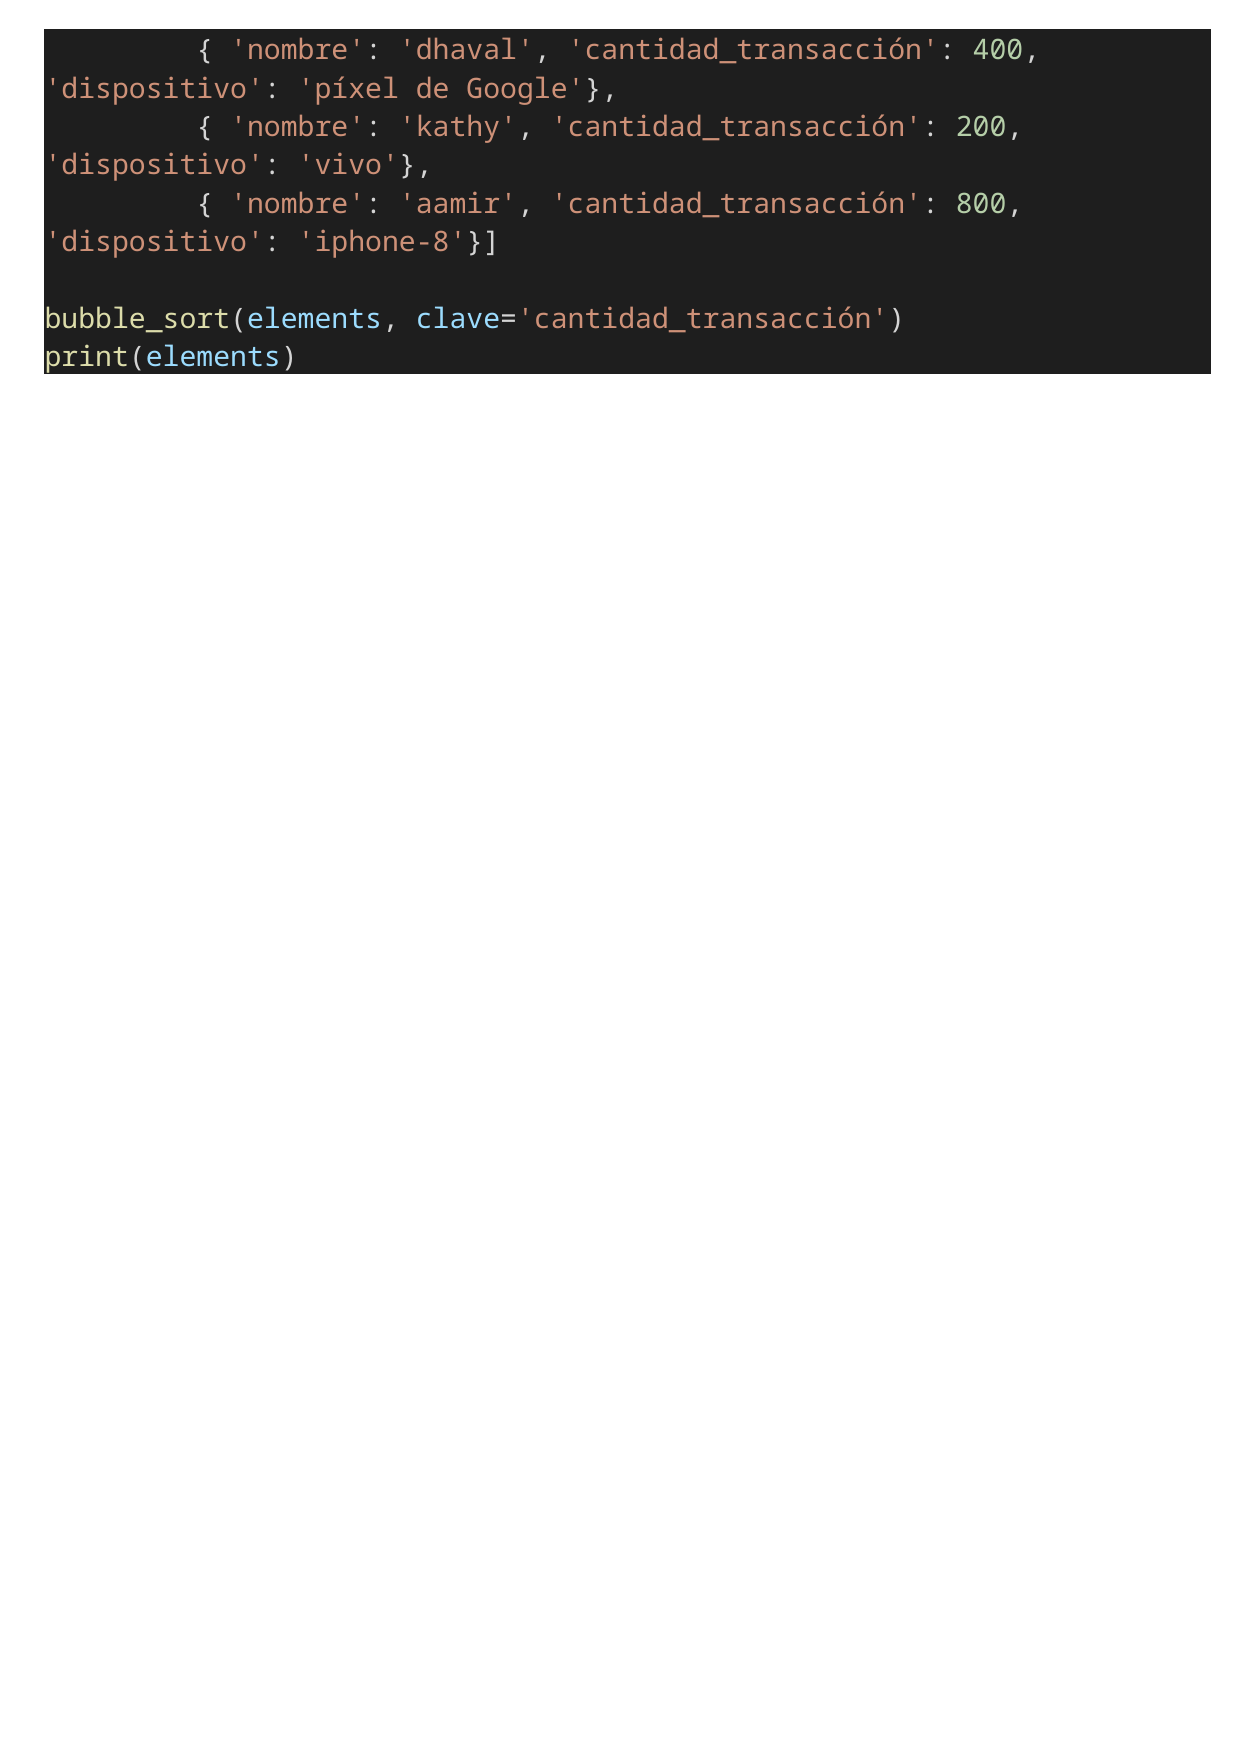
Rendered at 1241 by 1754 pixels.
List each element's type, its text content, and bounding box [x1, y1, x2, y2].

text print(elements) [44, 336, 1211, 374]
text { 'nombre': 'kathy', 'cantidad_transacción': 200, 'dispositivo': 'vivo'}, [44, 106, 1211, 183]
text { 'nombre': 'aamir', 'cantidad_transacción': 800, 'dispositivo': 'iphone-8'}] [44, 183, 1211, 259]
text bubble_sort(elements, clave='cantidad_transacción') [44, 298, 1211, 336]
text { 'nombre': 'dhaval', 'cantidad_transacción': 400, 'dispositivo': 'píxel de Google'}, [44, 29, 1211, 106]
